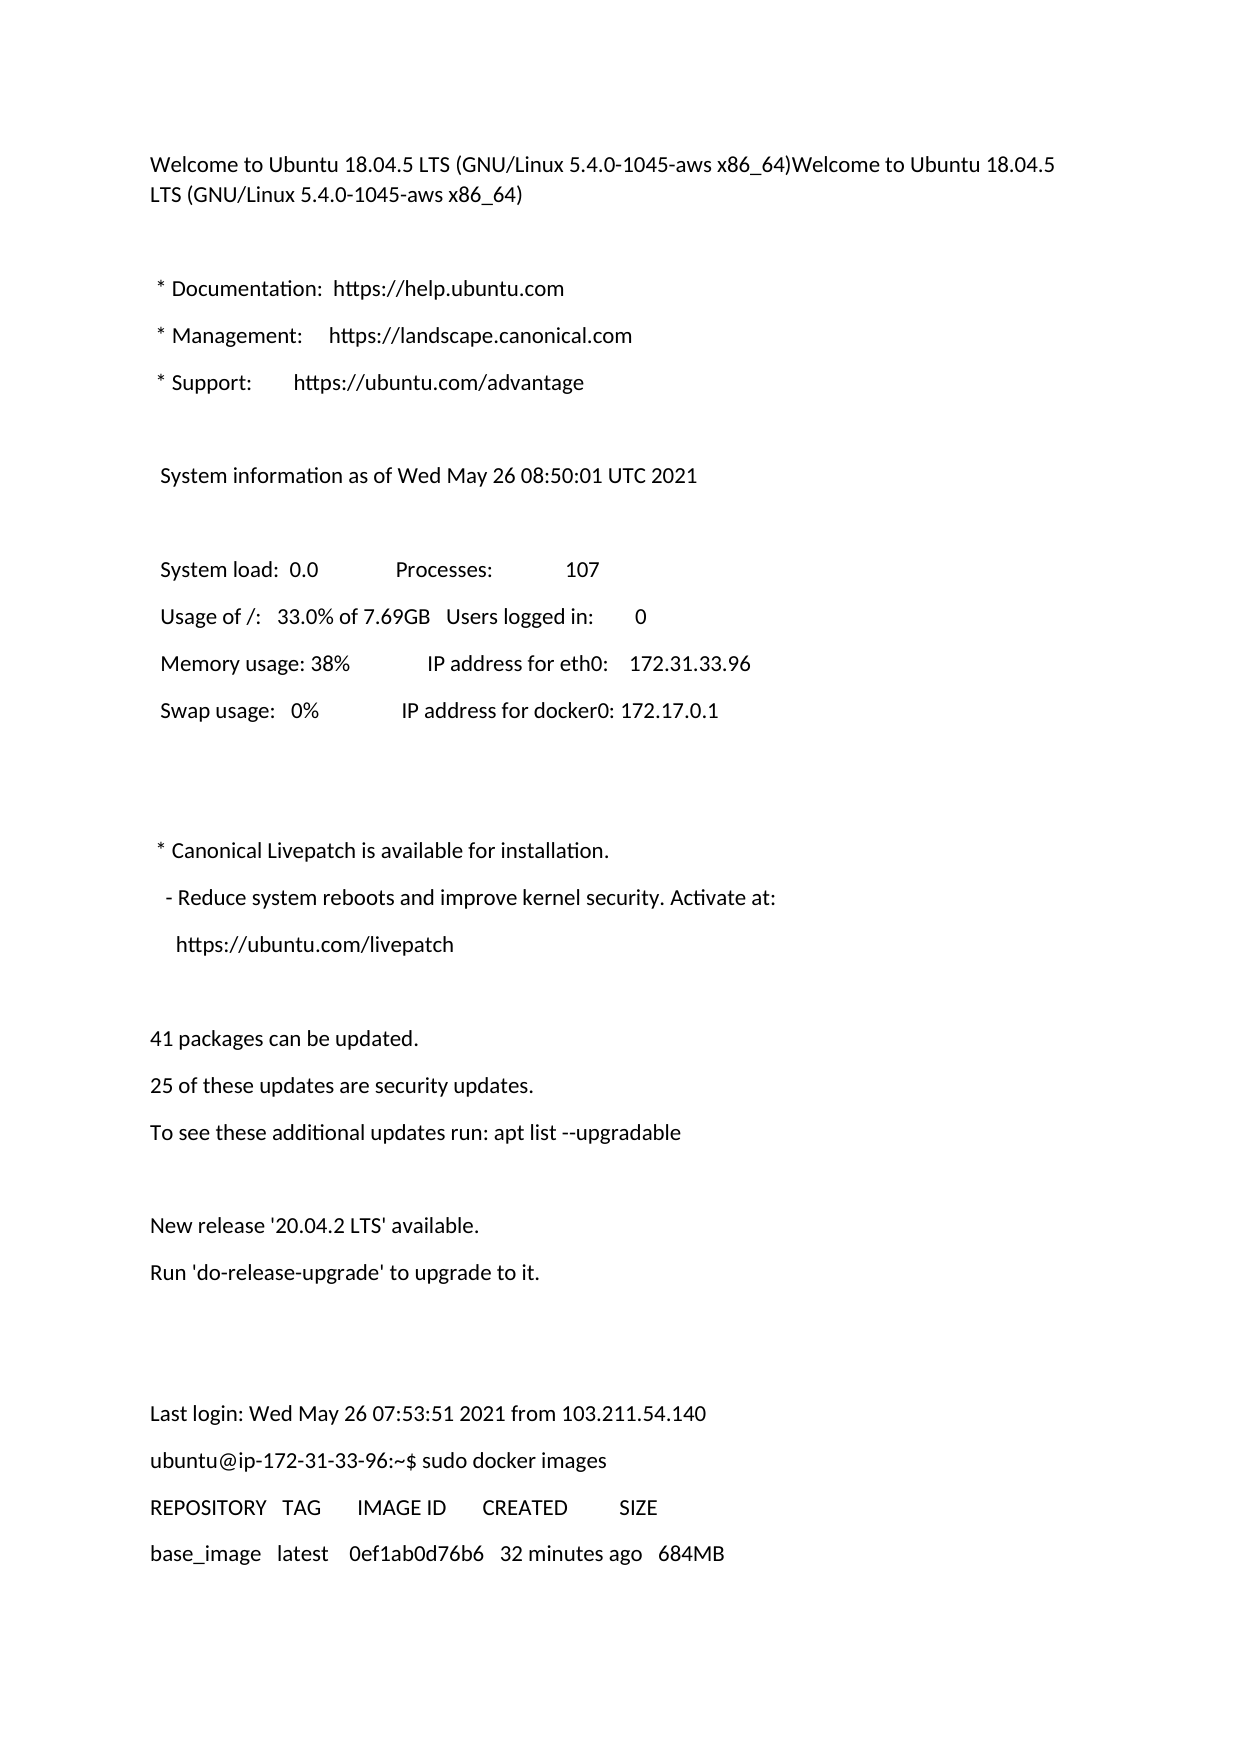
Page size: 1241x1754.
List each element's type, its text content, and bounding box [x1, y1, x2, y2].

text 41 packages can be updated. [150, 1024, 1090, 1052]
text System information as of Wed May 26 08:50:01 UTC 2021 [150, 461, 1090, 489]
text New release '20.04.2 LTS' available. [150, 1211, 1090, 1239]
text System load: 0.0 Processes: 107 [150, 555, 1090, 583]
text * Support: https://ubuntu.com/advantage [150, 368, 1090, 396]
text REPOSITORY TAG IMAGE ID CREATED SIZE [150, 1493, 1090, 1521]
text To see these additional updates run: apt list --upgradable [150, 1118, 1090, 1146]
text ubuntu@ip-172-31-33-96:~$ sudo docker images [150, 1446, 1090, 1474]
text Welcome to Ubuntu 18.04.5 LTS (GNU/Linux 5.4.0-1045-aws x86_64)Welcome to Ubuntu 18.04.5 LTS (GNU/Linux 5.4.0-1045-aws x86_64) [150, 150, 1090, 208]
text * Canonical Livepatch is available for installation. [150, 836, 1090, 864]
text * Management: https://landscape.canonical.com [150, 321, 1090, 349]
text Last login: Wed May 26 07:53:51 2021 from 103.211.54.140 [150, 1399, 1090, 1427]
text * Documentation: https://help.ubuntu.com [150, 274, 1090, 302]
text Usage of /: 33.0% of 7.69GB Users logged in: 0 [150, 602, 1090, 630]
text Swap usage: 0% IP address for docker0: 172.17.0.1 [150, 696, 1090, 724]
text https://ubuntu.com/livepatch [150, 930, 1090, 958]
text - Reduce system reboots and improve kernel security. Activate at: [150, 883, 1090, 911]
text 25 of these updates are security updates. [150, 1071, 1090, 1099]
text Run 'do-release-upgrade' to upgrade to it. [150, 1258, 1090, 1286]
text base_image latest 0ef1ab0d76b6 32 minutes ago 684MB [150, 1539, 1090, 1568]
text Memory usage: 38% IP address for eth0: 172.31.33.96 [150, 649, 1090, 677]
